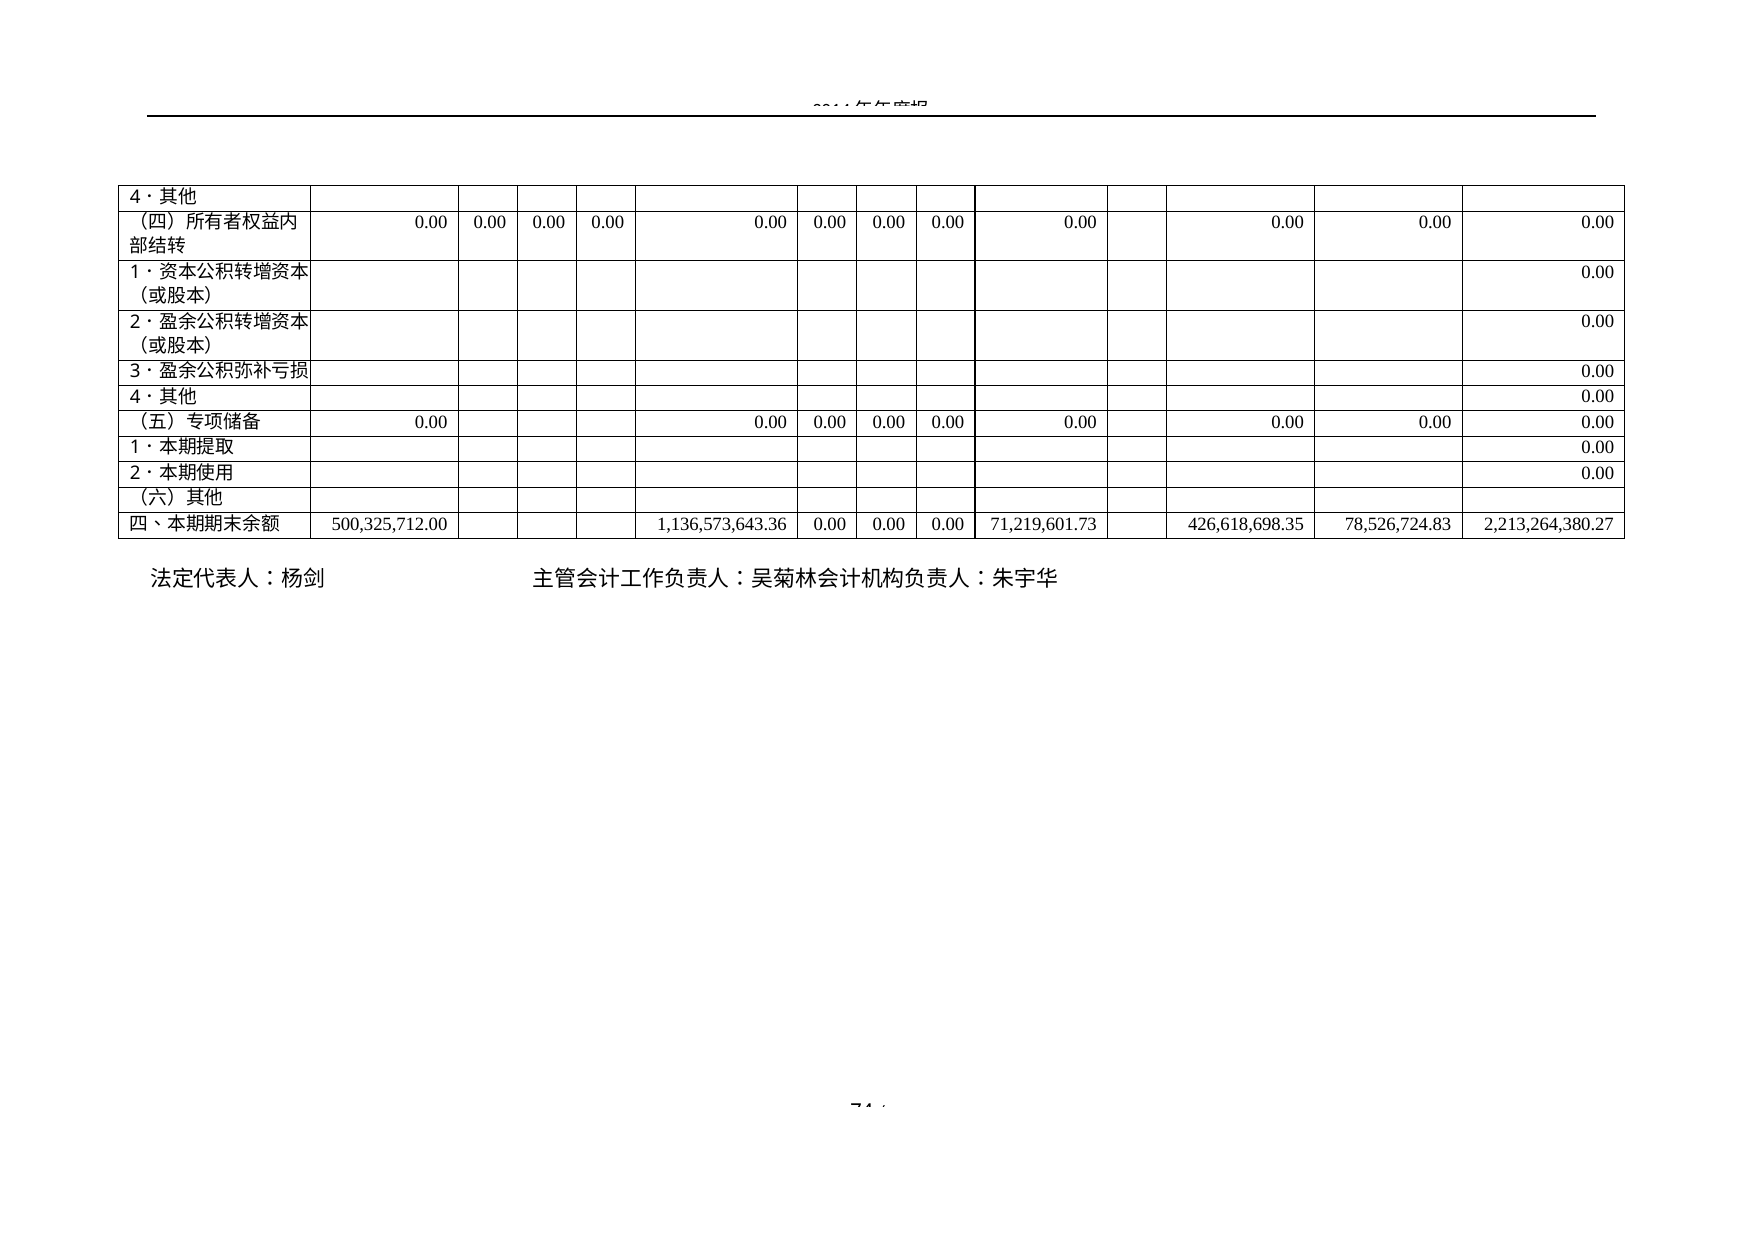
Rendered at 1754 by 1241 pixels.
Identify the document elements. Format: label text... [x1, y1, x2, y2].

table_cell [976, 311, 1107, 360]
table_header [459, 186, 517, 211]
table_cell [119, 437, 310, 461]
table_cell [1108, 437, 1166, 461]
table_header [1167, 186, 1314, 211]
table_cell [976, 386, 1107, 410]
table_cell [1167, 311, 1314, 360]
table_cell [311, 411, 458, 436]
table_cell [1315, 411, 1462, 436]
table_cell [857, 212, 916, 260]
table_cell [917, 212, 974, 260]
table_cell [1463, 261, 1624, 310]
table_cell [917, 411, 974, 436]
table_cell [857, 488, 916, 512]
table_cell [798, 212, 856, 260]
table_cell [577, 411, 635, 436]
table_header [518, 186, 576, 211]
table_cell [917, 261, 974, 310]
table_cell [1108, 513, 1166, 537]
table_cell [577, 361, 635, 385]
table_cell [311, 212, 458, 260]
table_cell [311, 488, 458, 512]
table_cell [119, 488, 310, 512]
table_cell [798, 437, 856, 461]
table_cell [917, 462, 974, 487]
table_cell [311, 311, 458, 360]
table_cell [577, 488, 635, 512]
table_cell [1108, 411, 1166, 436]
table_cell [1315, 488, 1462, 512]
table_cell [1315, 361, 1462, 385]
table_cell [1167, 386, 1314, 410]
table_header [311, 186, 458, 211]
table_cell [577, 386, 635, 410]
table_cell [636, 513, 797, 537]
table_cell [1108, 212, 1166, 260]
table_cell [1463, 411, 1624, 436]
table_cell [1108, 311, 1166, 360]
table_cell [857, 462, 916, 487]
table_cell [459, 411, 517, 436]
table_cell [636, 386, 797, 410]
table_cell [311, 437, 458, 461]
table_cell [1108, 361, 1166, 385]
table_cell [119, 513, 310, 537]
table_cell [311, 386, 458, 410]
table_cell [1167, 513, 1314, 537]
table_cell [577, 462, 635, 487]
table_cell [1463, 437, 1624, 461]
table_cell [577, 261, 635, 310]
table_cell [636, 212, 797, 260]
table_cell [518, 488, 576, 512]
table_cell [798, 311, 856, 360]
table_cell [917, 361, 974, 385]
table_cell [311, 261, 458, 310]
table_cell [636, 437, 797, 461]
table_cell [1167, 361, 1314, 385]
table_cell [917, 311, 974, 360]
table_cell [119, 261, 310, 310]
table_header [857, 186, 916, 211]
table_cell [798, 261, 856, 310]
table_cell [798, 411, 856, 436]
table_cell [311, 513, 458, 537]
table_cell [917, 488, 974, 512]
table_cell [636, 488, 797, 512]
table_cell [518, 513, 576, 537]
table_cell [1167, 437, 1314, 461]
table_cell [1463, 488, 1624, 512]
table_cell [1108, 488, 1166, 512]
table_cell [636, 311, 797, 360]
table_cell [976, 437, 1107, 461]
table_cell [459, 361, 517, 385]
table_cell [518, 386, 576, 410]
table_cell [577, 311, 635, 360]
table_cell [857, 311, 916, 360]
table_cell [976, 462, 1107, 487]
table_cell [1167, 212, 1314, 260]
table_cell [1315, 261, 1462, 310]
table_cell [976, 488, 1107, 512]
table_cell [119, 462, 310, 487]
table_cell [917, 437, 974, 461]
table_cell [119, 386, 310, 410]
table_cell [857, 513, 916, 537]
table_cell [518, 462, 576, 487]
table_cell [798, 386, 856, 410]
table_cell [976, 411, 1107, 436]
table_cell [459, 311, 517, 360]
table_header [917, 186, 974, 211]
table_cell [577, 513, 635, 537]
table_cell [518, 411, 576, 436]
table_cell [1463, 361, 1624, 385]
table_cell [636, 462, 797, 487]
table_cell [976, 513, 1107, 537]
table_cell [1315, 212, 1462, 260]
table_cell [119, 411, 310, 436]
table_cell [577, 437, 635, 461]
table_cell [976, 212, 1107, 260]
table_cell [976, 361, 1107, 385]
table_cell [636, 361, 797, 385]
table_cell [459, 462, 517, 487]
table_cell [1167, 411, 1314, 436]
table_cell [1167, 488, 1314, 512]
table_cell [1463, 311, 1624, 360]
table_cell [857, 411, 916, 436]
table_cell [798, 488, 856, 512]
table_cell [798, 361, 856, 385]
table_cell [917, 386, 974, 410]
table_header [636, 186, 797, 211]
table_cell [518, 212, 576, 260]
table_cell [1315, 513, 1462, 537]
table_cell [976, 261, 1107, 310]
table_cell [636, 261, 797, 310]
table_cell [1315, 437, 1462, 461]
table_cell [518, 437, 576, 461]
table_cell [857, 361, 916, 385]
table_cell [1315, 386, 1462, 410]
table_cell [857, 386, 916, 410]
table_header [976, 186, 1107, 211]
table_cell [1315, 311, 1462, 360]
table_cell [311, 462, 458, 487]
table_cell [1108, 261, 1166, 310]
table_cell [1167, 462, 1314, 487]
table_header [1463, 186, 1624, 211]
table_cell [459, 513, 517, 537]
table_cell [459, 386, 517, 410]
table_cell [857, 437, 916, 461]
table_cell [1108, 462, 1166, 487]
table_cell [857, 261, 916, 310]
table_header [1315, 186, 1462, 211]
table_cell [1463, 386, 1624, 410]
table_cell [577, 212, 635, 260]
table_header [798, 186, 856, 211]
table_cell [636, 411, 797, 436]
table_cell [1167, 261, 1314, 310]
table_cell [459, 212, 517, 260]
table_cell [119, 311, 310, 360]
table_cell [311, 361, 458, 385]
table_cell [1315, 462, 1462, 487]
text 法定代表人：杨剑 主管会计工作负责人：吴菊林会计机构负责人：朱宇华 [150, 563, 1637, 593]
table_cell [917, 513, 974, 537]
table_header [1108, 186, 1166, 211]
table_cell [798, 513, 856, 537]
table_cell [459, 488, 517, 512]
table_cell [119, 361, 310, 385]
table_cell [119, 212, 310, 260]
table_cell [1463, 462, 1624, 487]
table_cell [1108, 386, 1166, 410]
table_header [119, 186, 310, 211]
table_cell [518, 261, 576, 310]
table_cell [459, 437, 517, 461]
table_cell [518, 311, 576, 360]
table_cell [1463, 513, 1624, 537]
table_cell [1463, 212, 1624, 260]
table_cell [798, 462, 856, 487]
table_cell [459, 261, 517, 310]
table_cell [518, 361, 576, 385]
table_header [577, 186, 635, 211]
